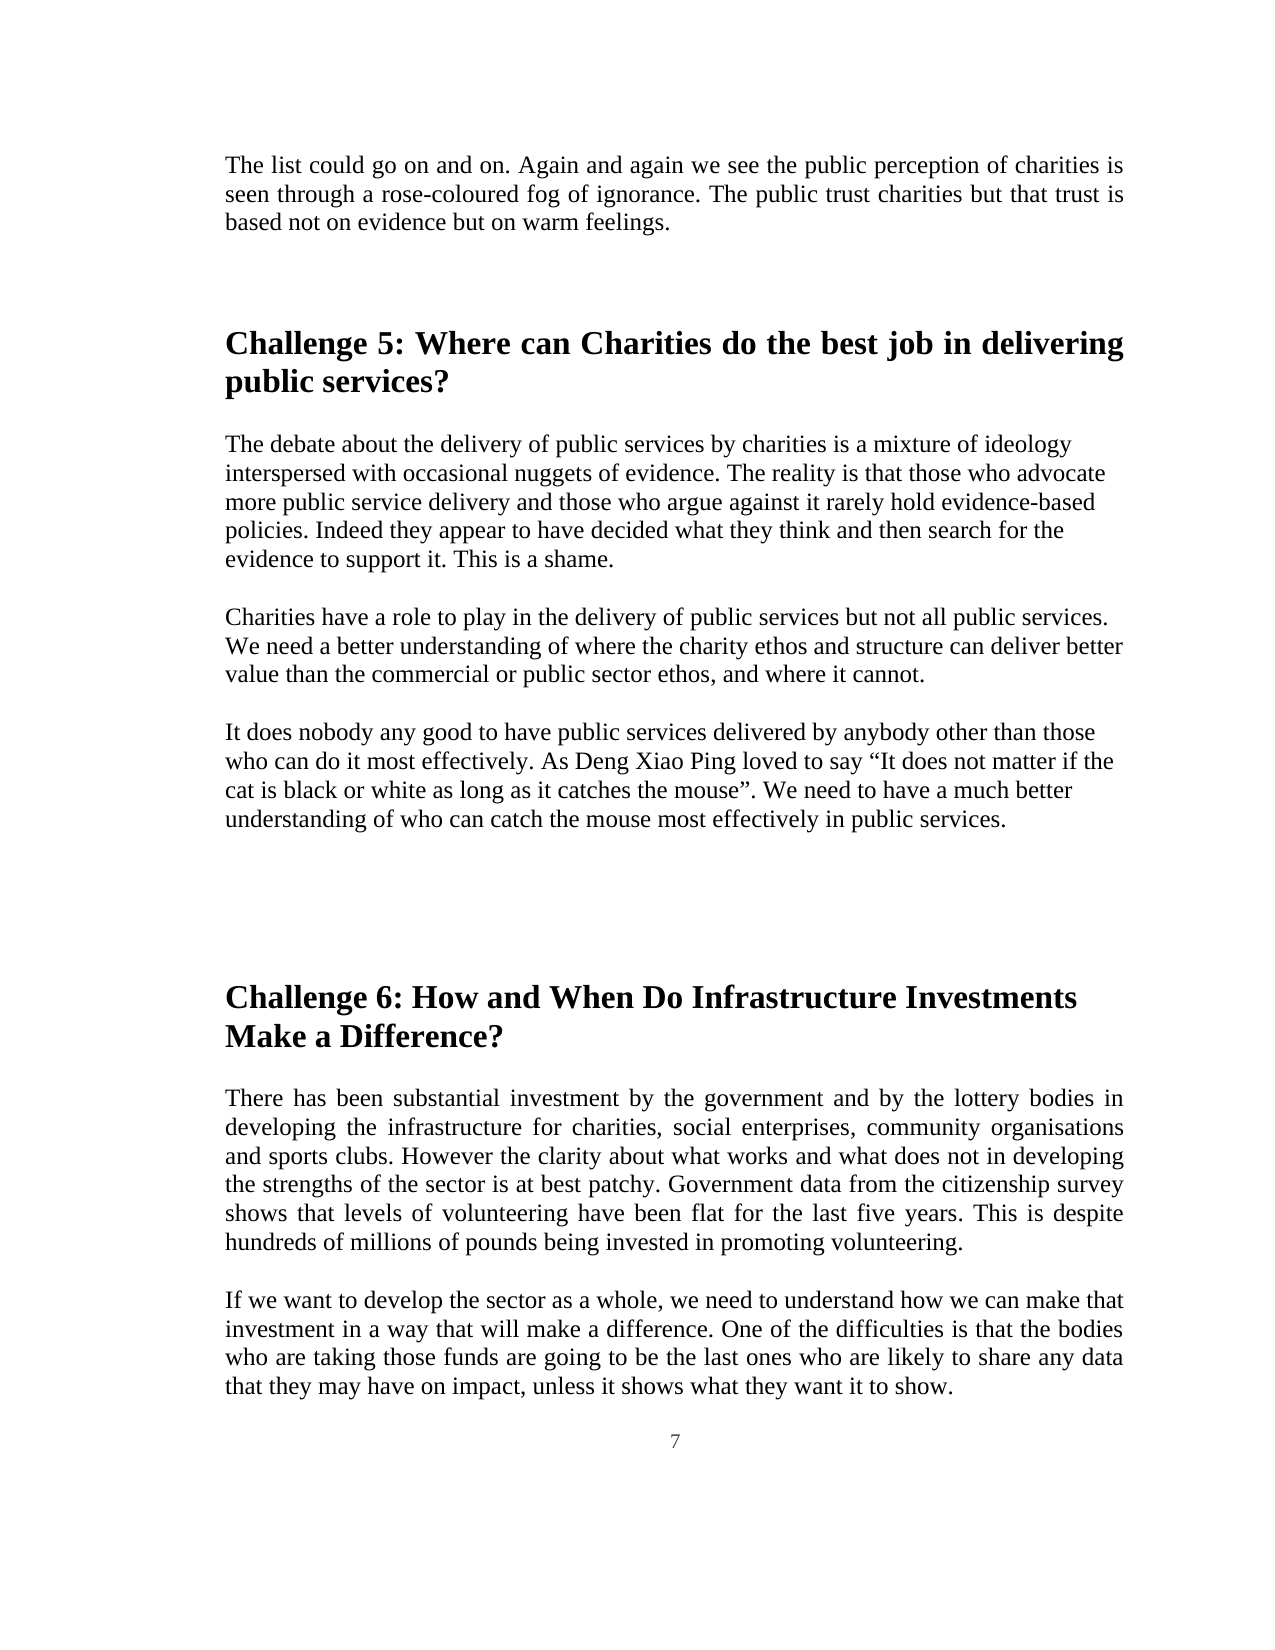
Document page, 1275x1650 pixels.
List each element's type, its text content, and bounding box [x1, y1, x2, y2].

text It does nobody any good to have public services delivered by anybody other than those who can do it most effectively. As Deng Xiao Ping loved to say “It does not matter if the cat is black or white as long as it catches the mouse”. We need to have a much better understanding of who can catch the mouse most effectively in public services. [225, 717, 1125, 832]
text The list could go on and on. Again and again we see the public perception of charities is seen through a rose-coloured fog of ignorance. The public trust charities but that trust is based not on evidence but on warm feelings. [225, 150, 1125, 236]
text Charities have a role to play in the delivery of public services but not all public services. We need a better understanding of where the charity ethos and structure can deliver better value than the commercial or public sector ethos, and where it cannot. [225, 602, 1125, 688]
text Challenge 5: Where can Charities do the best job in delivering public services? [225, 323, 1125, 400]
text There has been substantial investment by the government and by the lottery bodies in developing the infrastructure for charities, social enterprises, community organisations and sports clubs. However the clarity about what works and what does not in developing the strengths of the sector is at best patchy. Government data from the citizenship survey shows that levels of volunteering have been flat for the last five years. This is despite hundreds of millions of pounds being invested in promoting volunteering. [225, 1083, 1125, 1256]
text 7 [225, 1429, 1125, 1453]
text Challenge 6: How and When Do Infrastructure Investments Make a Difference? [225, 977, 1125, 1054]
text If we want to develop the sector as a whole, we need to understand how we can make that investment in a way that will make a difference. One of the difficulties is that the bodies who are taking those funds are going to be the last ones who are likely to share any data that they may have on impact, unless it shows what they want it to show. [225, 1285, 1125, 1400]
text The debate about the delivery of public services by charities is a mixture of ideology interspersed with occasional nuggets of evidence. The reality is that those who advocate more public service delivery and those who argue against it rarely hold evidence-based policies. Indeed they appear to have decided what they think and then search for the evidence to support it. This is a shame. [225, 429, 1125, 573]
